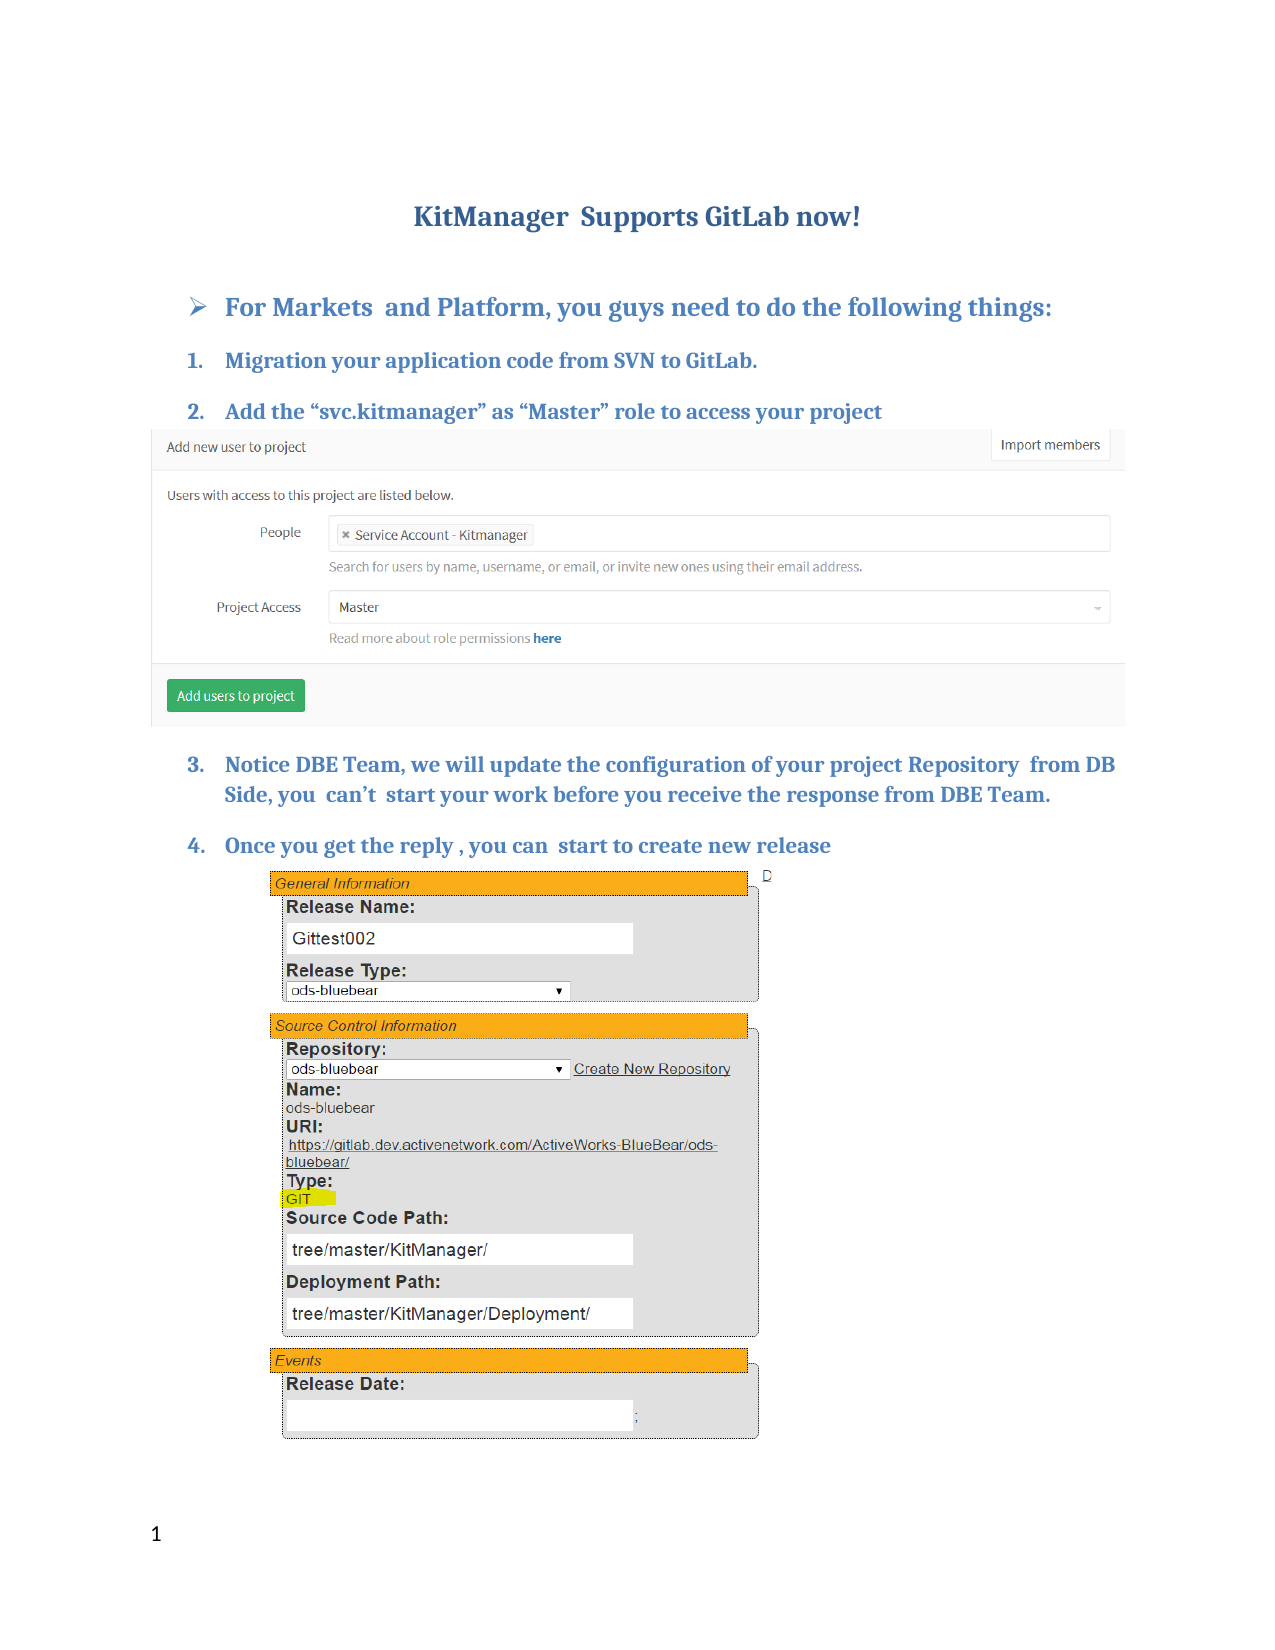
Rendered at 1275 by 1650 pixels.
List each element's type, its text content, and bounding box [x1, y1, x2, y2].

subtitle For Markets and Platform, you guys need to do the following things: [187, 292, 1125, 323]
picture [225, 863, 772, 1472]
subtitle Once you get the reply , you can start to create new release [187, 833, 1125, 859]
subtitle Add the “svc.kitmanager” as “Master” role to access your project [187, 399, 1125, 426]
subtitle Migration your application code from SVN to GitLab. [187, 348, 1125, 374]
subtitle KitManager Supports GitLab now! [150, 200, 1125, 233]
picture [150, 429, 1125, 727]
subtitle Notice DBE Team, we will update the configuration of your project Repository from DB Side, you can’t start your work before you receive the response from DBE Team. [187, 752, 1125, 808]
